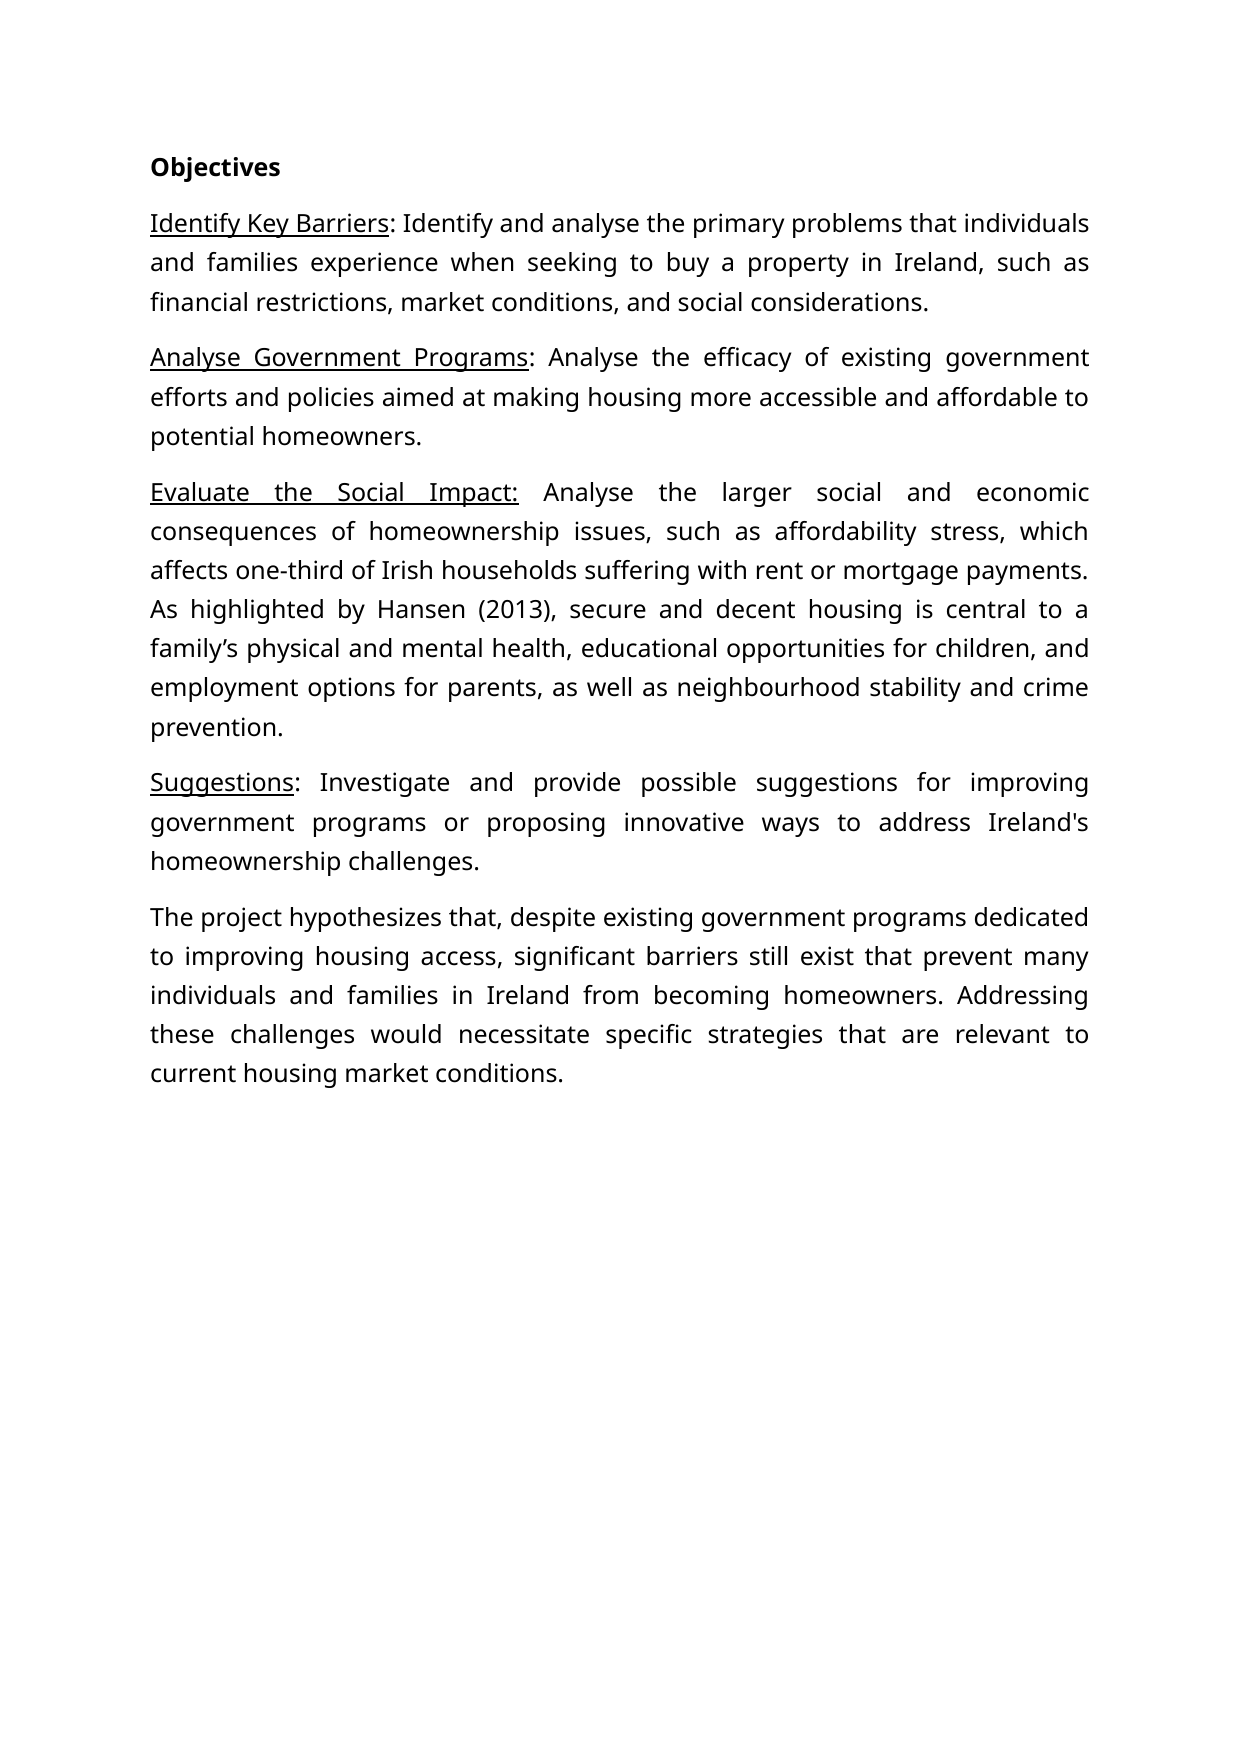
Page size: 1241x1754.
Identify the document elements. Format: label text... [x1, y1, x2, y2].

text The project hypothesizes that, despite existing government programs dedicated to improving housing access, significant barriers still exist that prevent many individuals and families in Ireland from becoming homeowners. Addressing these challenges would necessitate specific strategies that are relevant to current housing market conditions. [150, 899, 1090, 1090]
text Analyse Government Programs: Analyse the efficacy of existing government efforts and policies aimed at making housing more accessible and affordable to potential homeowners. [150, 340, 1090, 452]
text Identify Key Barriers: Identify and analyse the primary problems that individuals and families experience when seeking to buy a property in Ireland, such as financial restrictions, market conditions, and social considerations. [150, 206, 1090, 318]
text Evaluate the Social Impact: Analyse the larger social and economic consequences of homeownership issues, such as affordability stress, which affects one-third of Irish households suffering with rent or mortgage payments. As highlighted by Hansen (2013), secure and decent housing is central to a family’s physical and mental health, educational opportunities for children, and employment options for parents, as well as neighbourhood stability and crime prevention. [150, 474, 1090, 743]
text Suggestions: Investigate and provide possible suggestions for improving government programs or proposing innovative ways to address Ireland's homeownership challenges. [150, 765, 1090, 877]
text Objectives [150, 150, 1090, 184]
